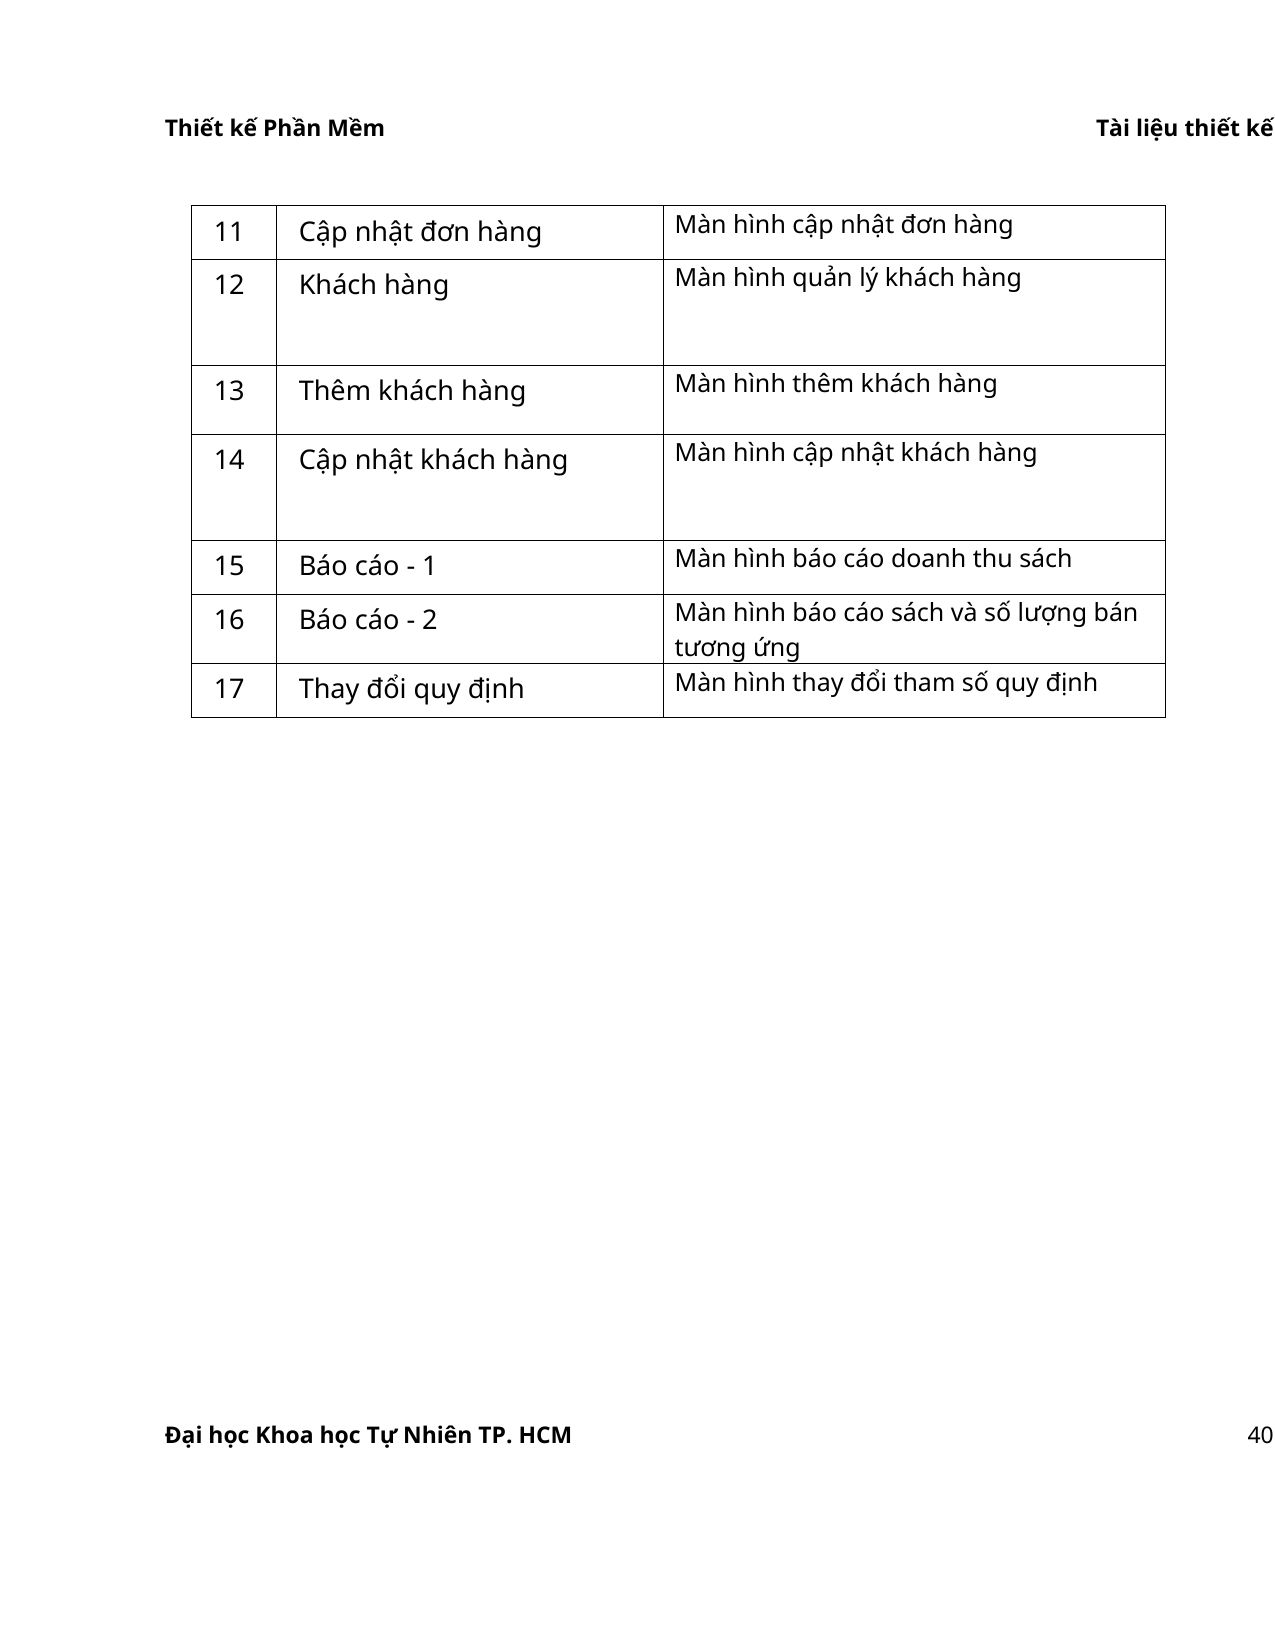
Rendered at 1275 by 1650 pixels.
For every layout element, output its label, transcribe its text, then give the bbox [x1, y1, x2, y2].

table_cell Màn hình quản lý khách hàng [664, 260, 1165, 365]
table_header Cập nhật đơn hàng [277, 206, 663, 259]
table_cell 13 [192, 366, 276, 434]
table_cell 12 [192, 260, 276, 365]
table_cell Màn hình báo cáo doanh thu sách [664, 541, 1165, 594]
table_cell Màn hình thêm khách hàng [664, 366, 1165, 434]
table_cell Thêm khách hàng [277, 366, 663, 434]
table_cell Màn hình báo cáo sách và số lượng bán tương ứng [664, 595, 1165, 663]
table_cell Cập nhật khách hàng [277, 435, 663, 540]
table_cell 17 [192, 664, 276, 717]
table_header 11 [192, 206, 276, 259]
table_cell Màn hình cập nhật khách hàng [664, 435, 1165, 540]
table_cell Báo cáo - 2 [277, 595, 663, 663]
table_cell Thay đổi quy định [277, 664, 663, 717]
table_cell 14 [192, 435, 276, 540]
table_cell Khách hàng [277, 260, 663, 365]
table_header Màn hình cập nhật đơn hàng [664, 206, 1165, 259]
table_cell Màn hình thay đổi tham số quy định [664, 664, 1165, 717]
table_cell 15 [192, 541, 276, 594]
table_cell 16 [192, 595, 276, 663]
table_cell Báo cáo - 1 [277, 541, 663, 594]
